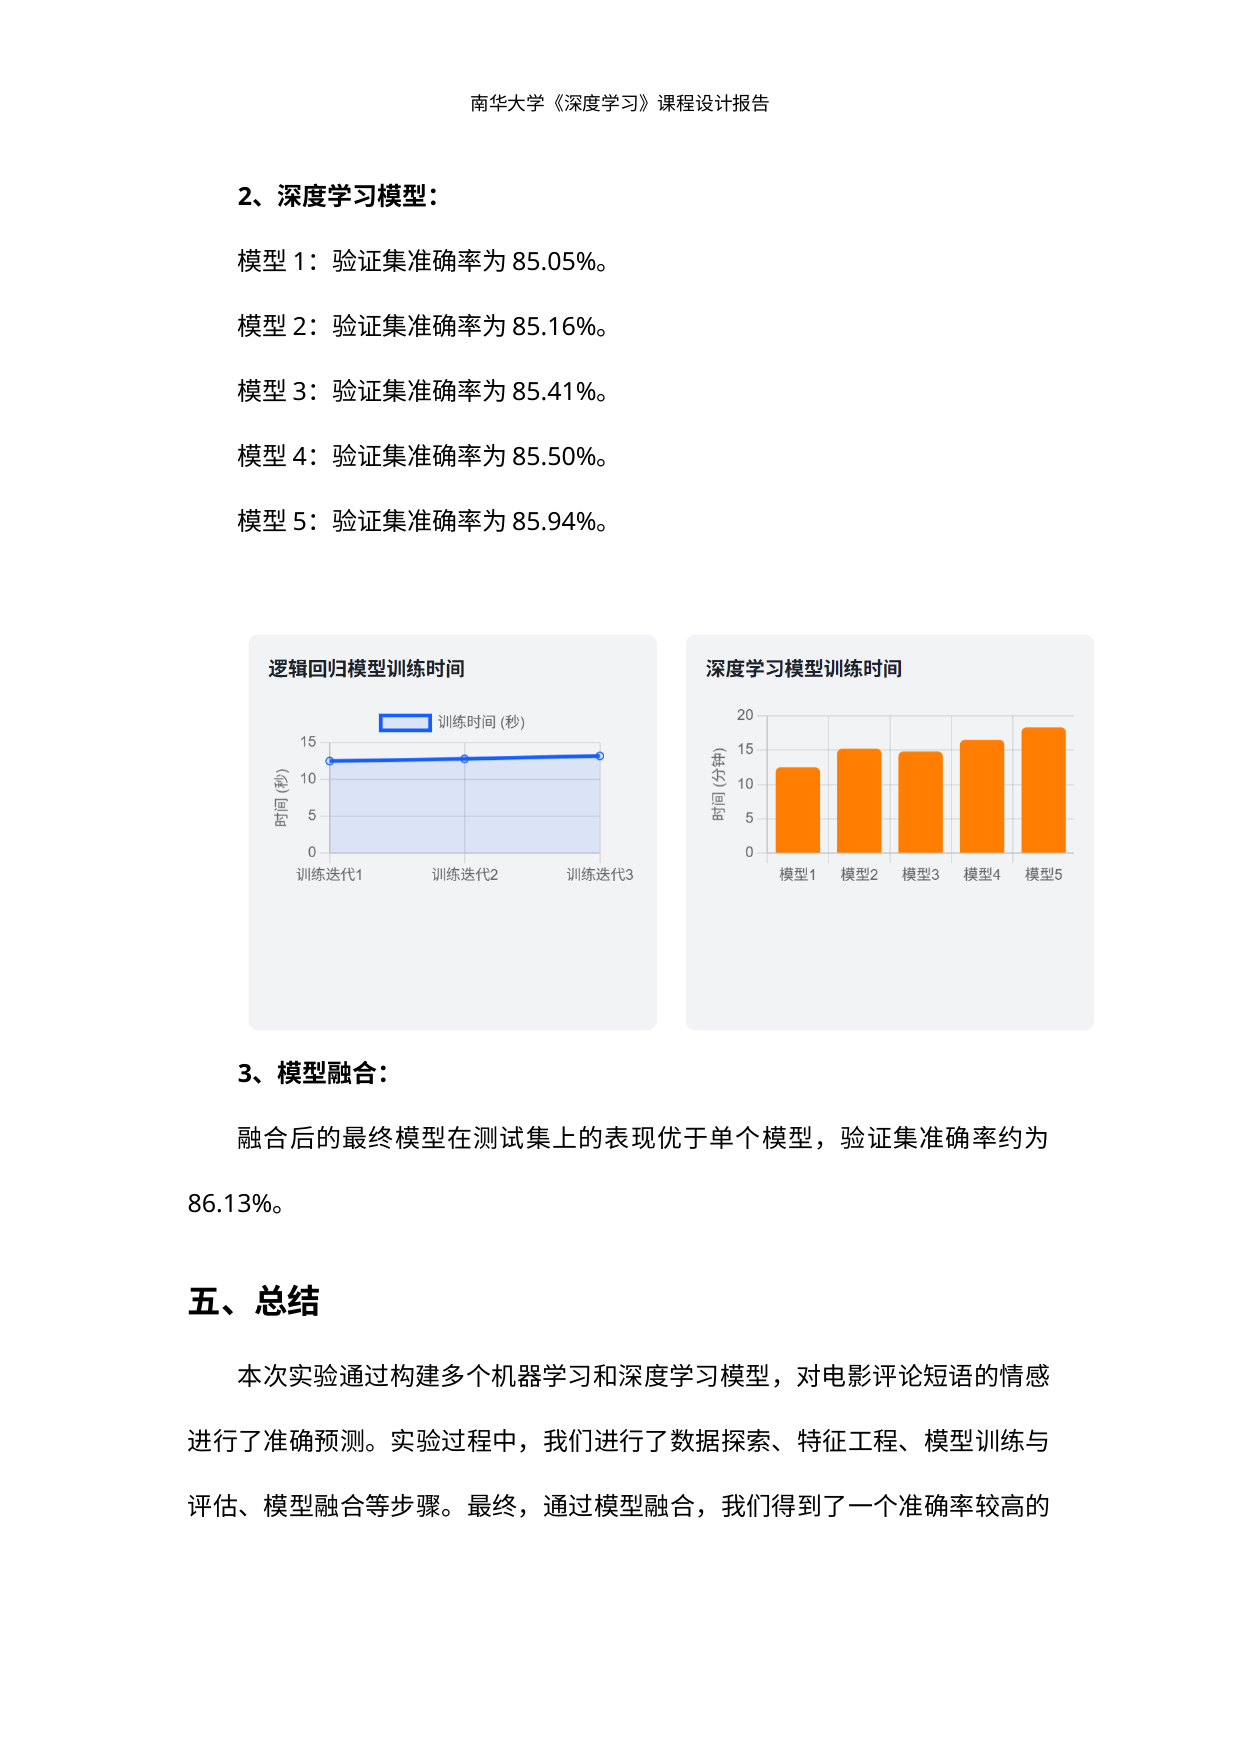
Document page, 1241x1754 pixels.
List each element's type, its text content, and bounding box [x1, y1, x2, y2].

text 模型3：验证集准确率为85.41%。 [187, 357, 1053, 422]
text 模型4：验证集准确率为85.50%。 [187, 422, 1053, 487]
text 模型1：验证集准确率为85.05%。 [187, 227, 1053, 292]
text 模型5：验证集准确率为85.94%。 [187, 487, 1053, 552]
text 模型2：验证集准确率为85.16%。 [187, 292, 1053, 357]
picture [237, 617, 1103, 1039]
text 2、深度学习模型： [187, 162, 1053, 227]
text 本次实验通过构建多个机器学习和深度学习模型，对电影评论短语的情感进行了准确预测。实验过程中，我们进行了数据探索、特征工程、模型训练与评估、模型融合等步骤。最终，通过模型融合，我们得到了一个准确率较高的模型，验证集准确率约为86.13%。 [187, 1342, 1053, 1537]
text 五、总结 [187, 1267, 1053, 1332]
text 融合后的最终模型在测试集上的表现优于单个模型，验证集准确率约为86.13%。 [187, 1104, 1053, 1234]
text 3、模型融合： [187, 1039, 1053, 1104]
